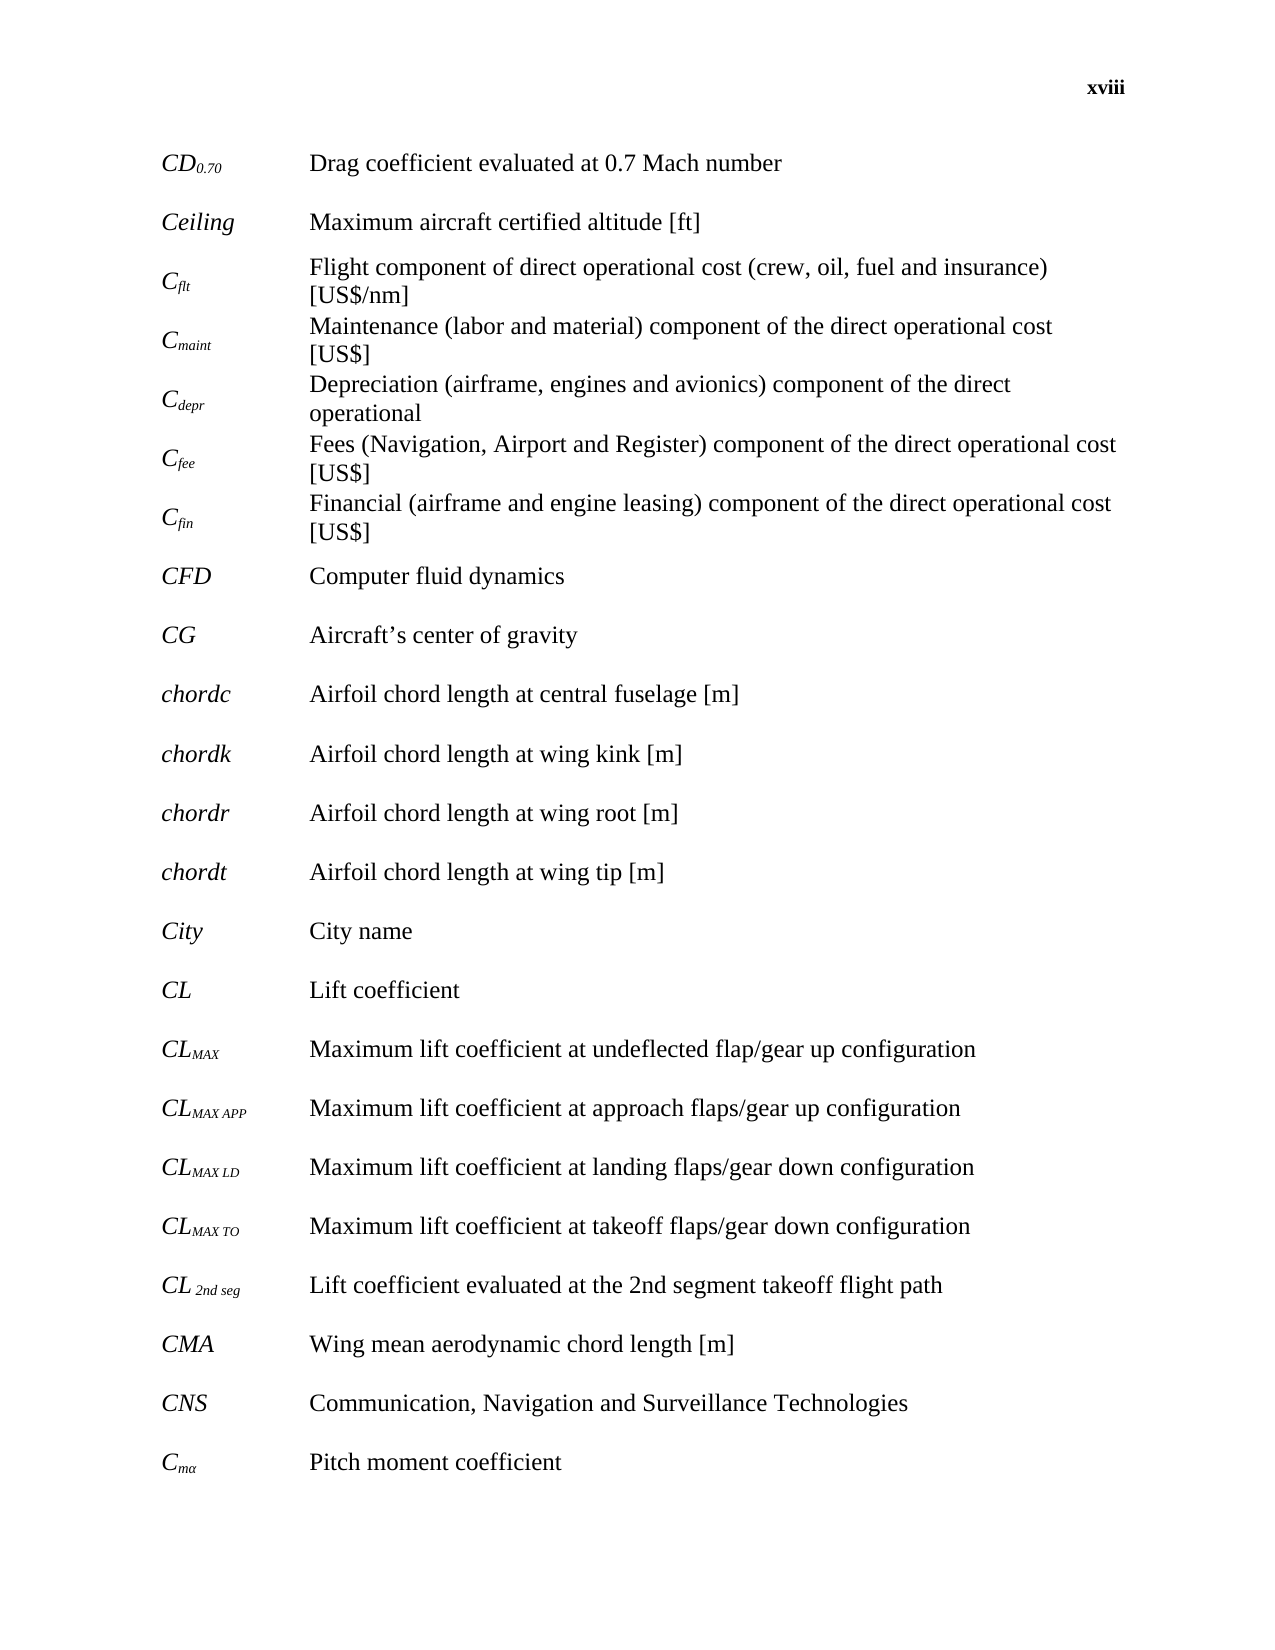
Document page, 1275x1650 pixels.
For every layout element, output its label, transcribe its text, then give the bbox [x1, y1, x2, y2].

table_cell Cmaint [150, 310, 298, 369]
table_cell Airfoil chord length at wing tip [m] [298, 842, 1125, 901]
table_cell City name [298, 901, 1125, 960]
table_cell Computer fluid dynamics [298, 546, 1125, 605]
table_cell Ceiling [150, 192, 298, 251]
table_cell Maximum aircraft certified altitude [ft] [298, 192, 1125, 251]
table_cell Wing mean aerodynamic chord length [m] [298, 1314, 1125, 1373]
table_cell Cfee [150, 428, 298, 487]
table_cell CD0.70 [150, 133, 298, 192]
table_cell chordk [150, 724, 298, 783]
table_cell chordc [150, 665, 298, 723]
table_cell Airfoil chord length at wing root [m] [298, 783, 1125, 842]
table_cell CLMAX APP [150, 1078, 298, 1137]
table_cell Flight component of direct operational cost (crew, oil, fuel and insurance) [US$/nm] [298, 251, 1125, 310]
table_cell City [150, 901, 298, 960]
table_cell CNS [150, 1373, 298, 1432]
table_cell Maximum lift coefficient at undeflected flap/gear up configuration [298, 1019, 1125, 1078]
table_cell Maximum lift coefficient at landing flaps/gear down configuration [298, 1137, 1125, 1196]
table_cell chordr [150, 783, 298, 842]
table_cell Maintenance (labor and material) component of the direct operational cost [US$] [298, 310, 1125, 369]
table_cell Communication, Navigation and Surveillance Technologies [298, 1373, 1125, 1432]
table_cell Fees (Navigation, Airport and Register) component of the direct operational cost [US$] [298, 428, 1125, 487]
table_cell CLMAX TO [150, 1196, 298, 1255]
table_cell Cdepr [150, 369, 298, 428]
table_cell Cmα [150, 1432, 298, 1491]
table_cell Drag coefficient evaluated at 0.7 Mach number [298, 133, 1125, 192]
table_cell Financial (airframe and engine leasing) component of the direct operational cost [US$] [298, 487, 1125, 546]
table_cell Maximum lift coefficient at approach flaps/gear up configuration [298, 1078, 1125, 1137]
table_cell Depreciation (airframe, engines and avionics) component of the direct operational cost [US$] [298, 369, 1125, 428]
table_cell CL [150, 960, 298, 1019]
table_cell Airfoil chord length at central fuselage [m] [298, 665, 1125, 723]
table_cell Maximum lift coefficient at takeoff flaps/gear down configuration [298, 1196, 1125, 1255]
table_cell Pitch moment coefficient [298, 1432, 1125, 1491]
table_cell CL 2nd seg [150, 1255, 298, 1314]
table_cell CG [150, 605, 298, 664]
table_cell Airfoil chord length at wing kink [m] [298, 724, 1125, 783]
table_cell CFD [150, 546, 298, 605]
table_cell CLMAX LD [150, 1137, 298, 1196]
table_cell Cflt [150, 251, 298, 310]
table_cell chordt [150, 842, 298, 901]
table_cell Lift coefficient evaluated at the 2nd segment takeoff flight path [298, 1255, 1125, 1314]
table_cell Cfin [150, 487, 298, 546]
table_cell CLMAX [150, 1019, 298, 1078]
table_cell Aircraft’s center of gravity [298, 605, 1125, 664]
table_cell CMA [150, 1314, 298, 1373]
table_cell Lift coefficient [298, 960, 1125, 1019]
